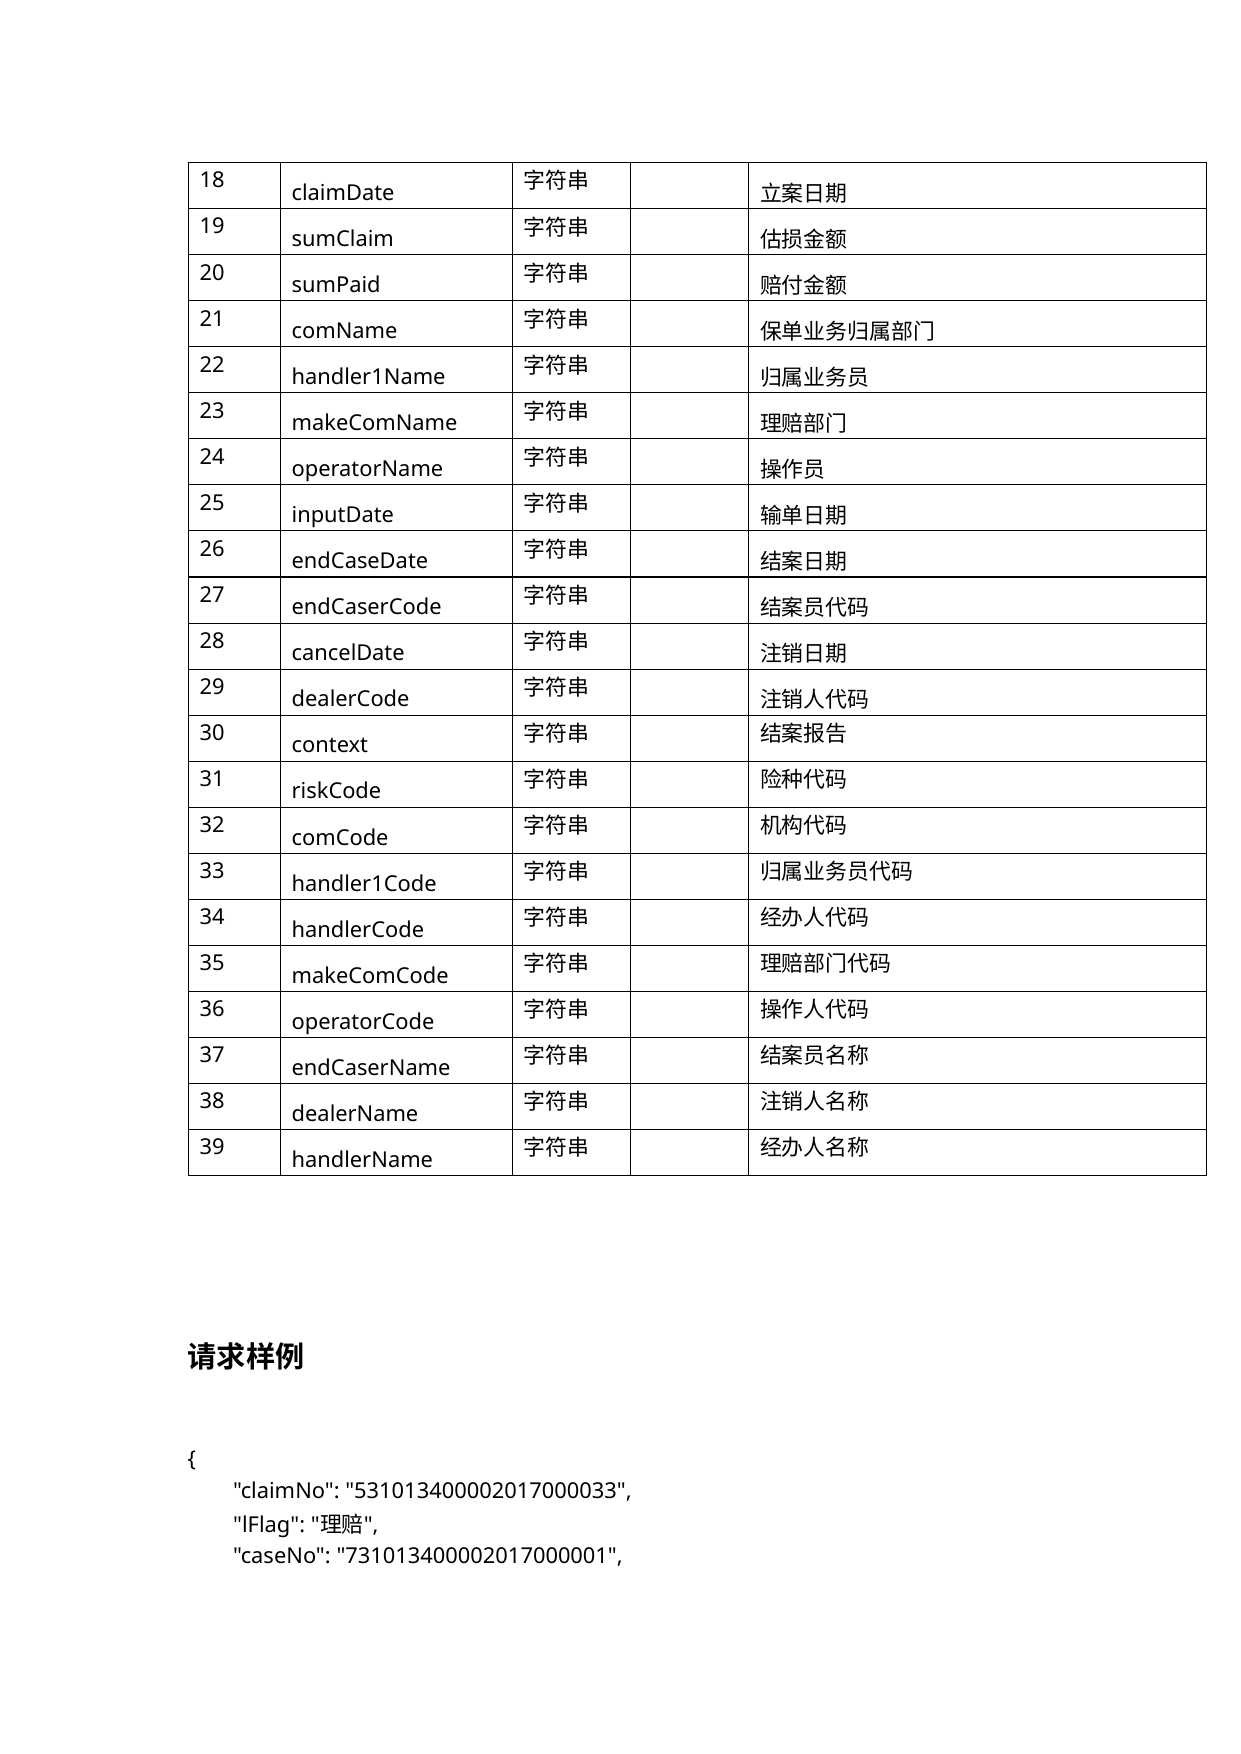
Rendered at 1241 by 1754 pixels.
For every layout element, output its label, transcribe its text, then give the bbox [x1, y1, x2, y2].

table_cell 估损金额 [749, 209, 1206, 254]
table_cell endCaserCode [281, 578, 512, 622]
table_cell makeComName [281, 393, 512, 438]
table_cell 字符串 [513, 624, 630, 668]
table_cell 29 [189, 670, 280, 714]
table_cell sumPaid [281, 255, 512, 300]
table_cell [631, 1038, 748, 1083]
table_cell 27 [189, 578, 280, 622]
table_cell 字符串 [513, 209, 630, 254]
table_cell 操作员 [749, 439, 1206, 484]
table_cell endCaserName [281, 1038, 512, 1083]
table_cell inputDate [281, 485, 512, 530]
table_cell [631, 716, 748, 761]
table_cell 归属业务员代码 [749, 854, 1206, 899]
table_cell 字符串 [513, 439, 630, 484]
table_cell 字符串 [513, 670, 630, 714]
table_cell [631, 485, 748, 530]
table_cell 结案报告 [749, 716, 1206, 761]
table_cell 38 [189, 1084, 280, 1129]
table_cell 34 [189, 900, 280, 945]
table_cell 35 [189, 946, 280, 991]
table_cell [631, 992, 748, 1037]
text { [187, 1441, 1053, 1474]
table_cell 字符串 [513, 531, 630, 576]
table_cell 机构代码 [749, 808, 1206, 853]
table_cell 字符串 [513, 255, 630, 300]
table_cell 字符串 [513, 393, 630, 438]
table_cell comName [281, 301, 512, 346]
table_cell [631, 854, 748, 899]
table_cell endCaseDate [281, 531, 512, 576]
table_cell 31 [189, 762, 280, 807]
text "caseNo": "731013400002017000001", [187, 1539, 1053, 1571]
subtitle 请求样例 [187, 1322, 1053, 1387]
table_cell 22 [189, 347, 280, 392]
table_cell [631, 808, 748, 853]
table_cell 字符串 [513, 1084, 630, 1129]
table_cell 字符串 [513, 808, 630, 853]
table_cell 字符串 [513, 900, 630, 945]
table_cell 字符串 [513, 762, 630, 807]
table_cell [631, 393, 748, 438]
table_cell 39 [189, 1130, 280, 1175]
table_cell dealerCode [281, 670, 512, 714]
table_cell 32 [189, 808, 280, 853]
table_cell 保单业务归属部门 [749, 301, 1206, 346]
table_cell 理赔部门 [749, 393, 1206, 438]
table_cell 24 [189, 439, 280, 484]
table_cell handler1Code [281, 854, 512, 899]
table_cell 输单日期 [749, 485, 1206, 530]
table_cell 36 [189, 992, 280, 1037]
table_cell 字符串 [513, 485, 630, 530]
table_cell 字符串 [513, 1038, 630, 1083]
table_cell 操作人代码 [749, 992, 1206, 1037]
table_cell [631, 209, 748, 254]
text "lFlag": "理赔", [187, 1506, 1053, 1539]
table_cell [631, 301, 748, 346]
table_cell 字符串 [513, 301, 630, 346]
table_cell 37 [189, 1038, 280, 1083]
table_cell 字符串 [513, 1130, 630, 1175]
table_cell makeComCode [281, 946, 512, 991]
table_cell dealerName [281, 1084, 512, 1129]
table_cell 28 [189, 624, 280, 668]
table_cell [631, 255, 748, 300]
table_cell [631, 531, 748, 576]
table_cell [631, 347, 748, 392]
table_cell handlerCode [281, 900, 512, 945]
table_cell 理赔部门代码 [749, 946, 1206, 991]
table_cell 结案员代码 [749, 578, 1206, 622]
table_cell [631, 1130, 748, 1175]
table_cell 25 [189, 485, 280, 530]
table_cell 注销人名称 [749, 1084, 1206, 1129]
table_cell 20 [189, 255, 280, 300]
table_cell 21 [189, 301, 280, 346]
table_cell 经办人代码 [749, 900, 1206, 945]
table_cell 字符串 [513, 854, 630, 899]
table_cell [631, 439, 748, 484]
table_cell 结案员名称 [749, 1038, 1206, 1083]
table_cell 33 [189, 854, 280, 899]
table_cell [631, 946, 748, 991]
table_cell [631, 670, 748, 714]
table_cell 字符串 [513, 347, 630, 392]
table_cell operatorCode [281, 992, 512, 1037]
table_cell 字符串 [513, 163, 630, 208]
table_cell 注销日期 [749, 624, 1206, 668]
table_cell 立案日期 [749, 163, 1206, 208]
table_cell cancelDate [281, 624, 512, 668]
table_cell [631, 762, 748, 807]
table_cell handler1Name [281, 347, 512, 392]
table_cell 19 [189, 209, 280, 254]
table_cell 注销人代码 [749, 670, 1206, 714]
table_cell 字符串 [513, 578, 630, 622]
text "claimNo": "531013400002017000033", [187, 1474, 1053, 1506]
table_cell 字符串 [513, 992, 630, 1037]
table_cell 结案日期 [749, 531, 1206, 576]
table_cell 23 [189, 393, 280, 438]
table_cell 字符串 [513, 946, 630, 991]
table_cell [631, 163, 748, 208]
table_cell 30 [189, 716, 280, 761]
table_cell riskCode [281, 762, 512, 807]
table_cell [631, 900, 748, 945]
table_cell 归属业务员 [749, 347, 1206, 392]
table_cell [631, 1084, 748, 1129]
table_cell 险种代码 [749, 762, 1206, 807]
table_cell comCode [281, 808, 512, 853]
table_cell sumClaim [281, 209, 512, 254]
table_cell handlerName [281, 1130, 512, 1175]
table_cell claimDate [281, 163, 512, 208]
table_cell 26 [189, 531, 280, 576]
table_cell 字符串 [513, 716, 630, 761]
table_cell [631, 578, 748, 622]
table_cell 经办人名称 [749, 1130, 1206, 1175]
table_cell [631, 624, 748, 668]
table_cell 18 [189, 163, 280, 208]
table_cell 赔付金额 [749, 255, 1206, 300]
table_cell operatorName [281, 439, 512, 484]
table_cell context [281, 716, 512, 761]
